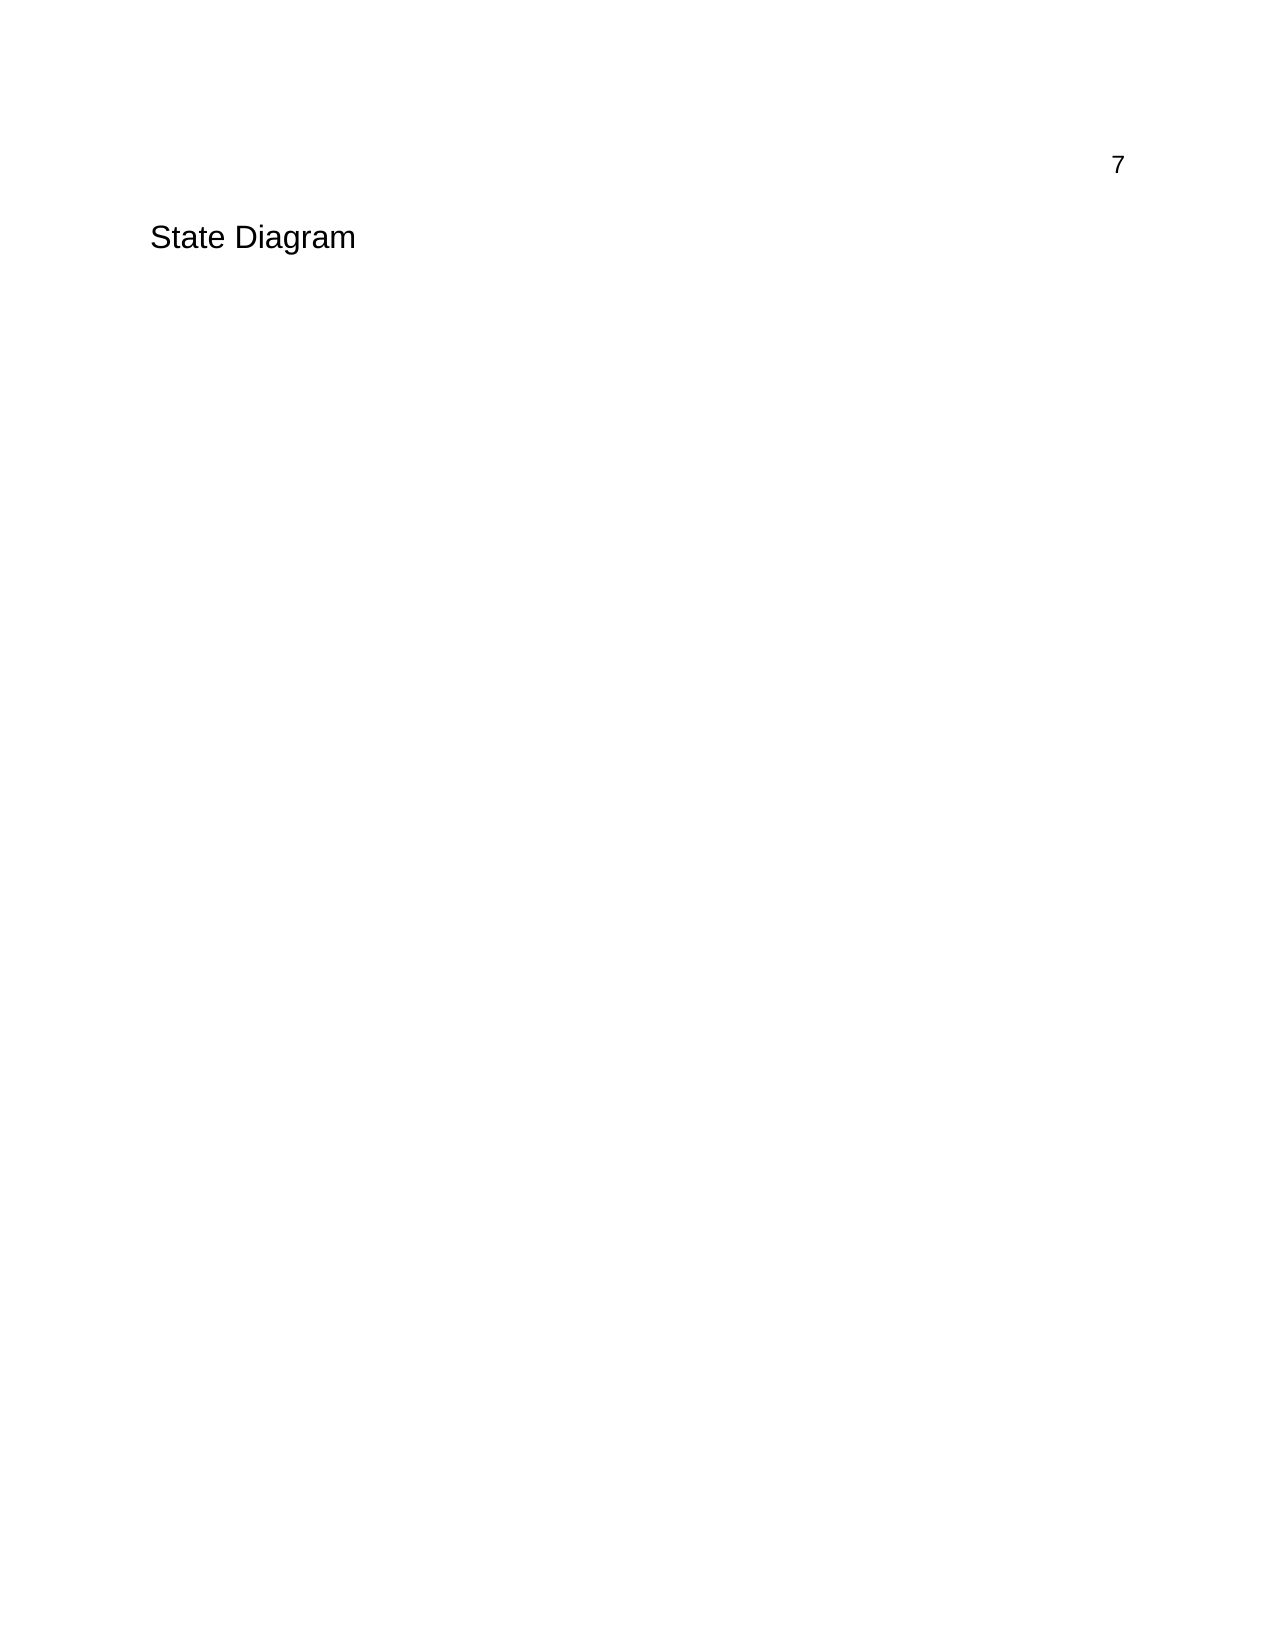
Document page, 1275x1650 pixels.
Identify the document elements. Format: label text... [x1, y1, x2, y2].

text State Diagram [150, 218, 361, 256]
text 7 [1111, 150, 1125, 179]
